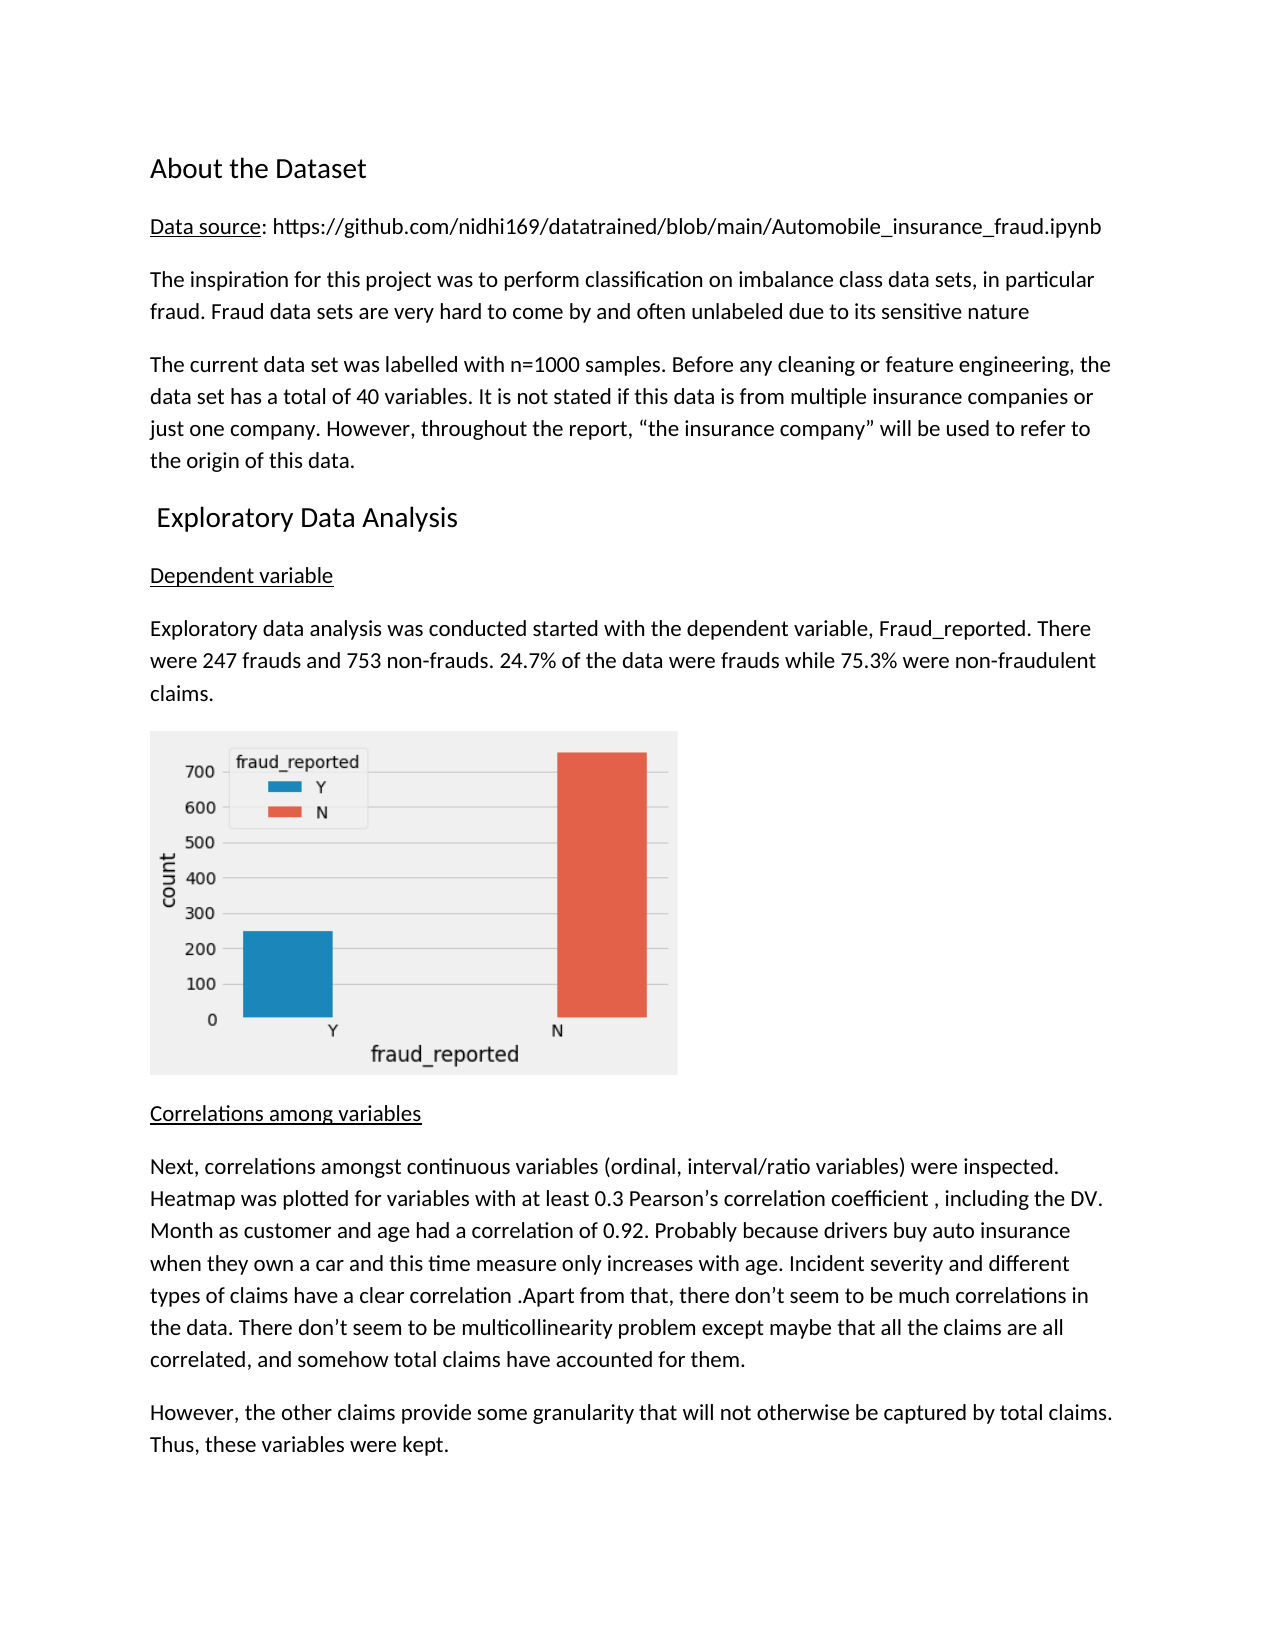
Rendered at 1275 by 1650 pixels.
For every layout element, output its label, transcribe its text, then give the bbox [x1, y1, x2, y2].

text Exploratory data analysis was conducted started with the dependent variable, Fraud_reported. There were 247 frauds and 753 non-frauds. 24.7% of the data were frauds while 75.3% were non-fraudulent claims. [150, 614, 1125, 707]
picture [150, 731, 678, 1075]
text Exploratory Data Analysis [150, 499, 1125, 535]
text Next, correlations amongst continuous variables (ordinal, interval/ratio variables) were inspected. Heatmap was plotted for variables with at least 0.3 Pearson’s correlation coefficient , including the DV. Month as customer and age had a correlation of 0.92. Probably because drivers buy auto insurance when they own a car and this time measure only increases with age. Incident severity and different types of claims have a clear correlation .Apart from that, there don’t seem to be much correlations in the data. There don’t seem to be multicollinearity problem except maybe that all the claims are all correlated, and somehow total claims have accounted for them. [150, 1152, 1125, 1373]
text However, the other claims provide some granularity that will not otherwise be captured by total claims. Thus, these variables were kept. [150, 1398, 1125, 1459]
text The inspiration for this project was to perform classification on imbalance class data sets, in particular fraud. Fraud data sets are very hard to come by and often unlabeled due to its sensitive nature [150, 265, 1125, 325]
text The current data set was labelled with n=1000 samples. Before any cleaning or feature engineering, the data set has a total of 40 variables. It is not stated if this data is from multiple insurance companies or just one company. However, throughout the report, “the insurance company” will be used to refer to the origin of this data. [150, 350, 1125, 474]
text Correlations among variables [150, 1099, 1125, 1127]
text About the Dataset [150, 150, 1125, 186]
text Data source: https://github.com/nidhi169/datatrained/blob/main/Automobile_insurance_fraud.ipynb [150, 212, 1125, 240]
text Dependent variable [150, 561, 1125, 589]
